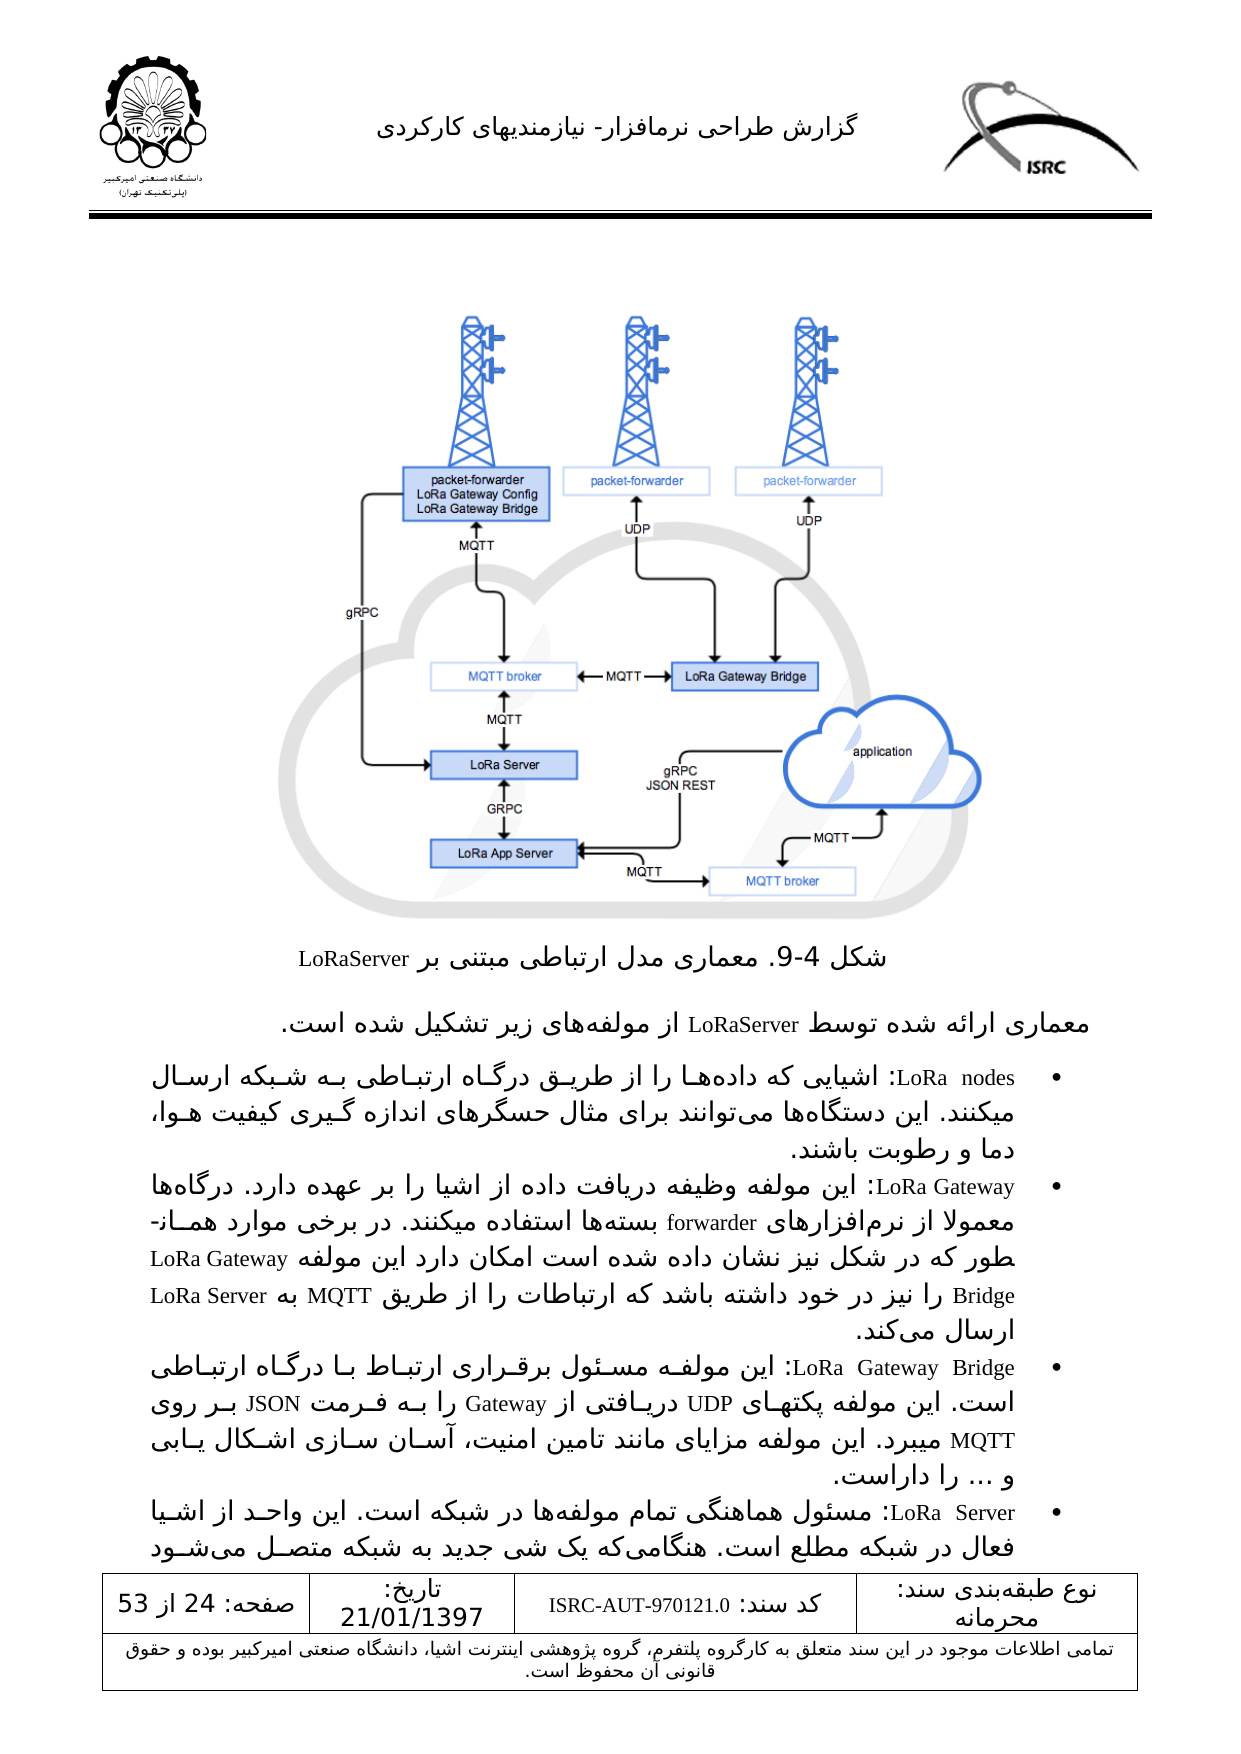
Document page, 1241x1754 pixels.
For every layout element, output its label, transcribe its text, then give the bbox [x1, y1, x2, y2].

list LoRa Gateway Bridge: این مولفه مسئول برقراری ارتباط با درگاه ارتباطی است. این مولفه پکتهای UDP دریافتی از Gateway را به فرمت JSON بر روی MQTT میبرد. این مولفه مزایای مانند تامین امنیت، آسان سازی اشکال یابی و ... را داراست. [150, 1350, 1053, 1491]
list LoRa Gateway: این مولفه وظیفه دریافت داده از اشیا را بر عهده دارد. درگاه‌ها معمولا از نرم‌افزار‌های forwarder بسته‌ها استفاده میکنند. در برخی موارد همانطور که در شکل نیز نشان داده شده است امکان دارد این مولفه LoRa Gateway Bridge را نیز در خود داشته باشد که ارتباطات را از طریق MQTT به LoRa Server ارسال می‌کند. [150, 1169, 1053, 1346]
list LoRa nodes: اشیایی که داده‌ها را از طریق درگاه ارتباطی به شبکه ارسال میکنند. این دستگاه‌ها می‌توانند برای مثال حسگرهای اندازه گیری کیفیت هوا، دما و رطوبت باشند. [150, 1060, 1053, 1164]
picture [942, 80, 1141, 174]
text معماری ارائه شده توسط LoRaServer از مولفه‌های زیر تشکیل شده است. [150, 1007, 1090, 1039]
picture [99, 56, 207, 198]
picture [240, 266, 1001, 938]
